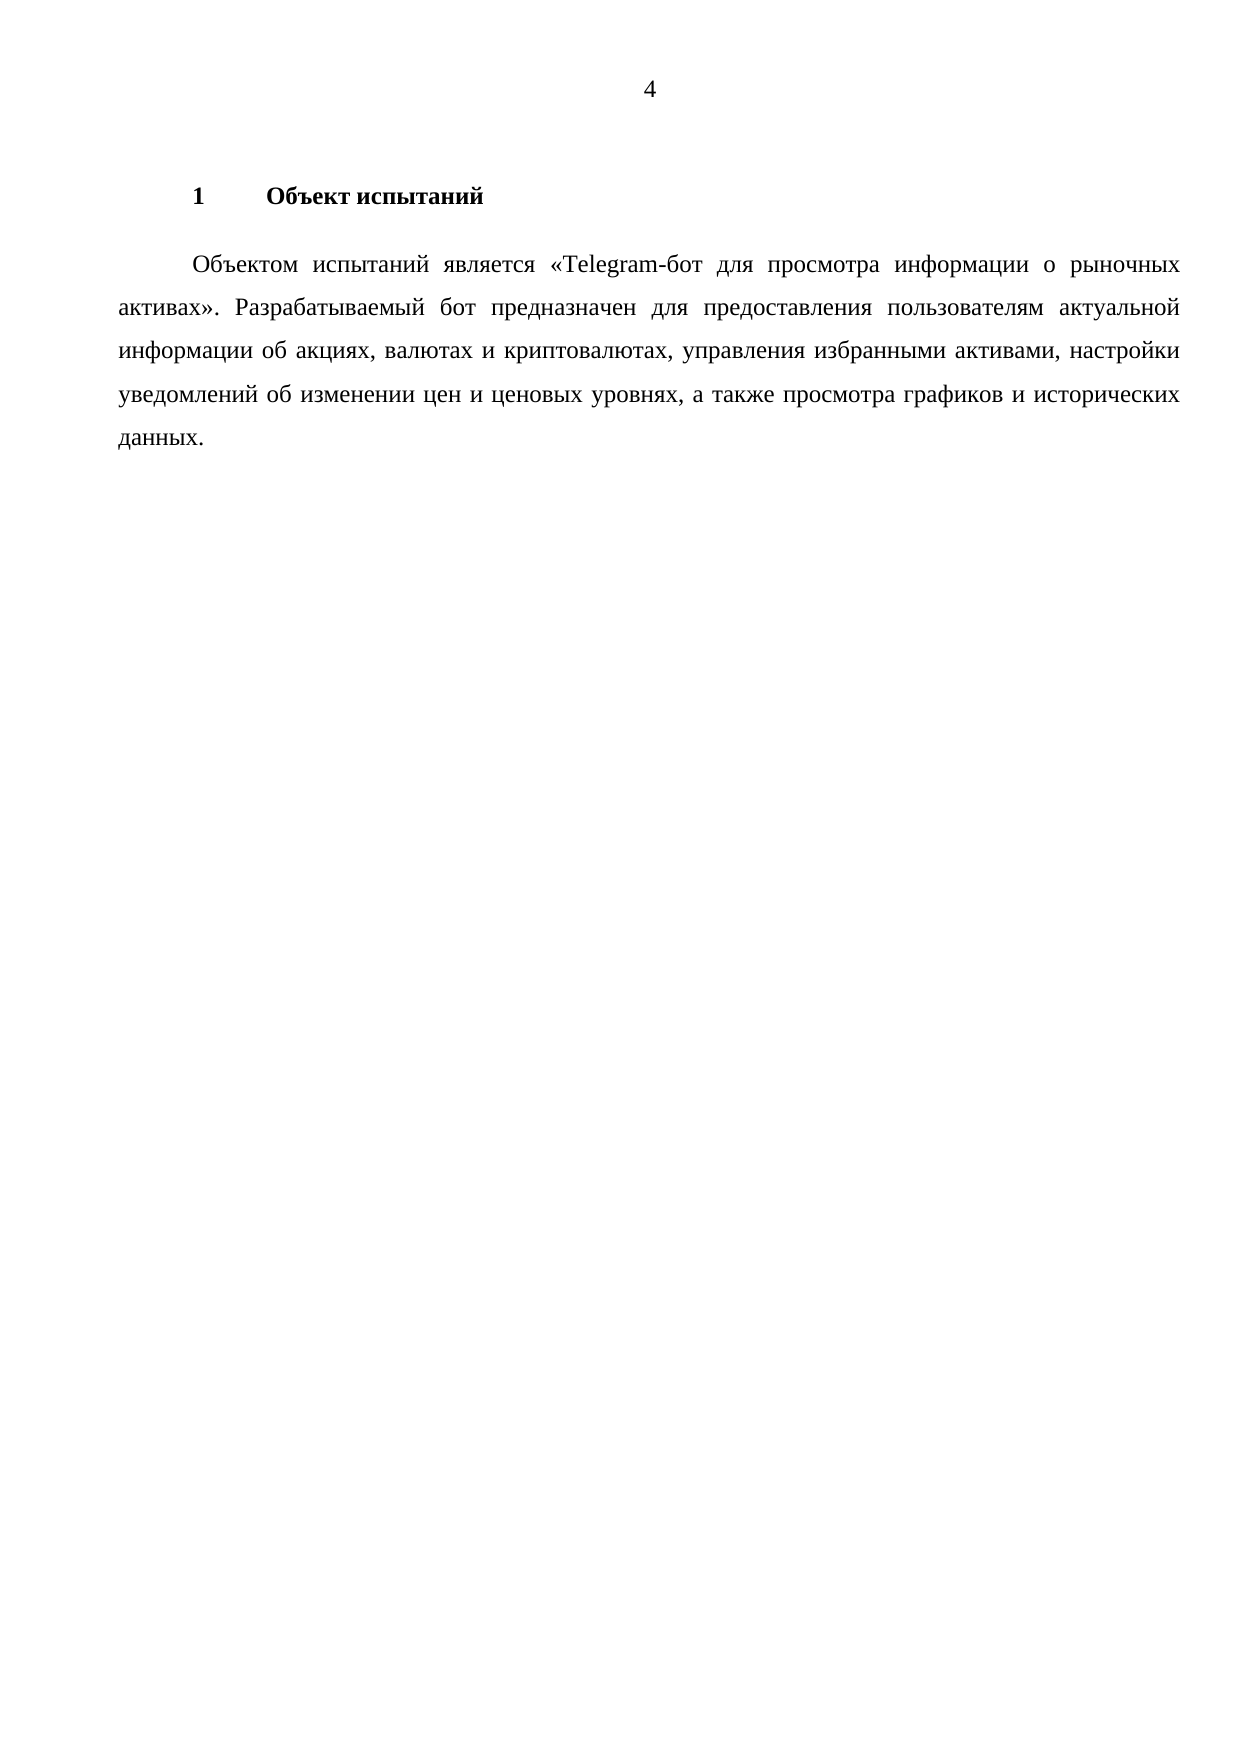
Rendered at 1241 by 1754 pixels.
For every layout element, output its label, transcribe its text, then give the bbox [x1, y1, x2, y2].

text Объектом испытаний является «Telegram-бот для просмотра информации о рыночных активах». Разрабатываемый бот предназначен для предоставления пользователям актуальной информации об акциях, валютах и криптовалютах, управления избранными активами, настройки уведомлений об изменении цен и ценовых уровнях, а также просмотра графиков и исторических данных. [118, 249, 1181, 451]
subtitle Объект испытаний [118, 181, 1181, 210]
